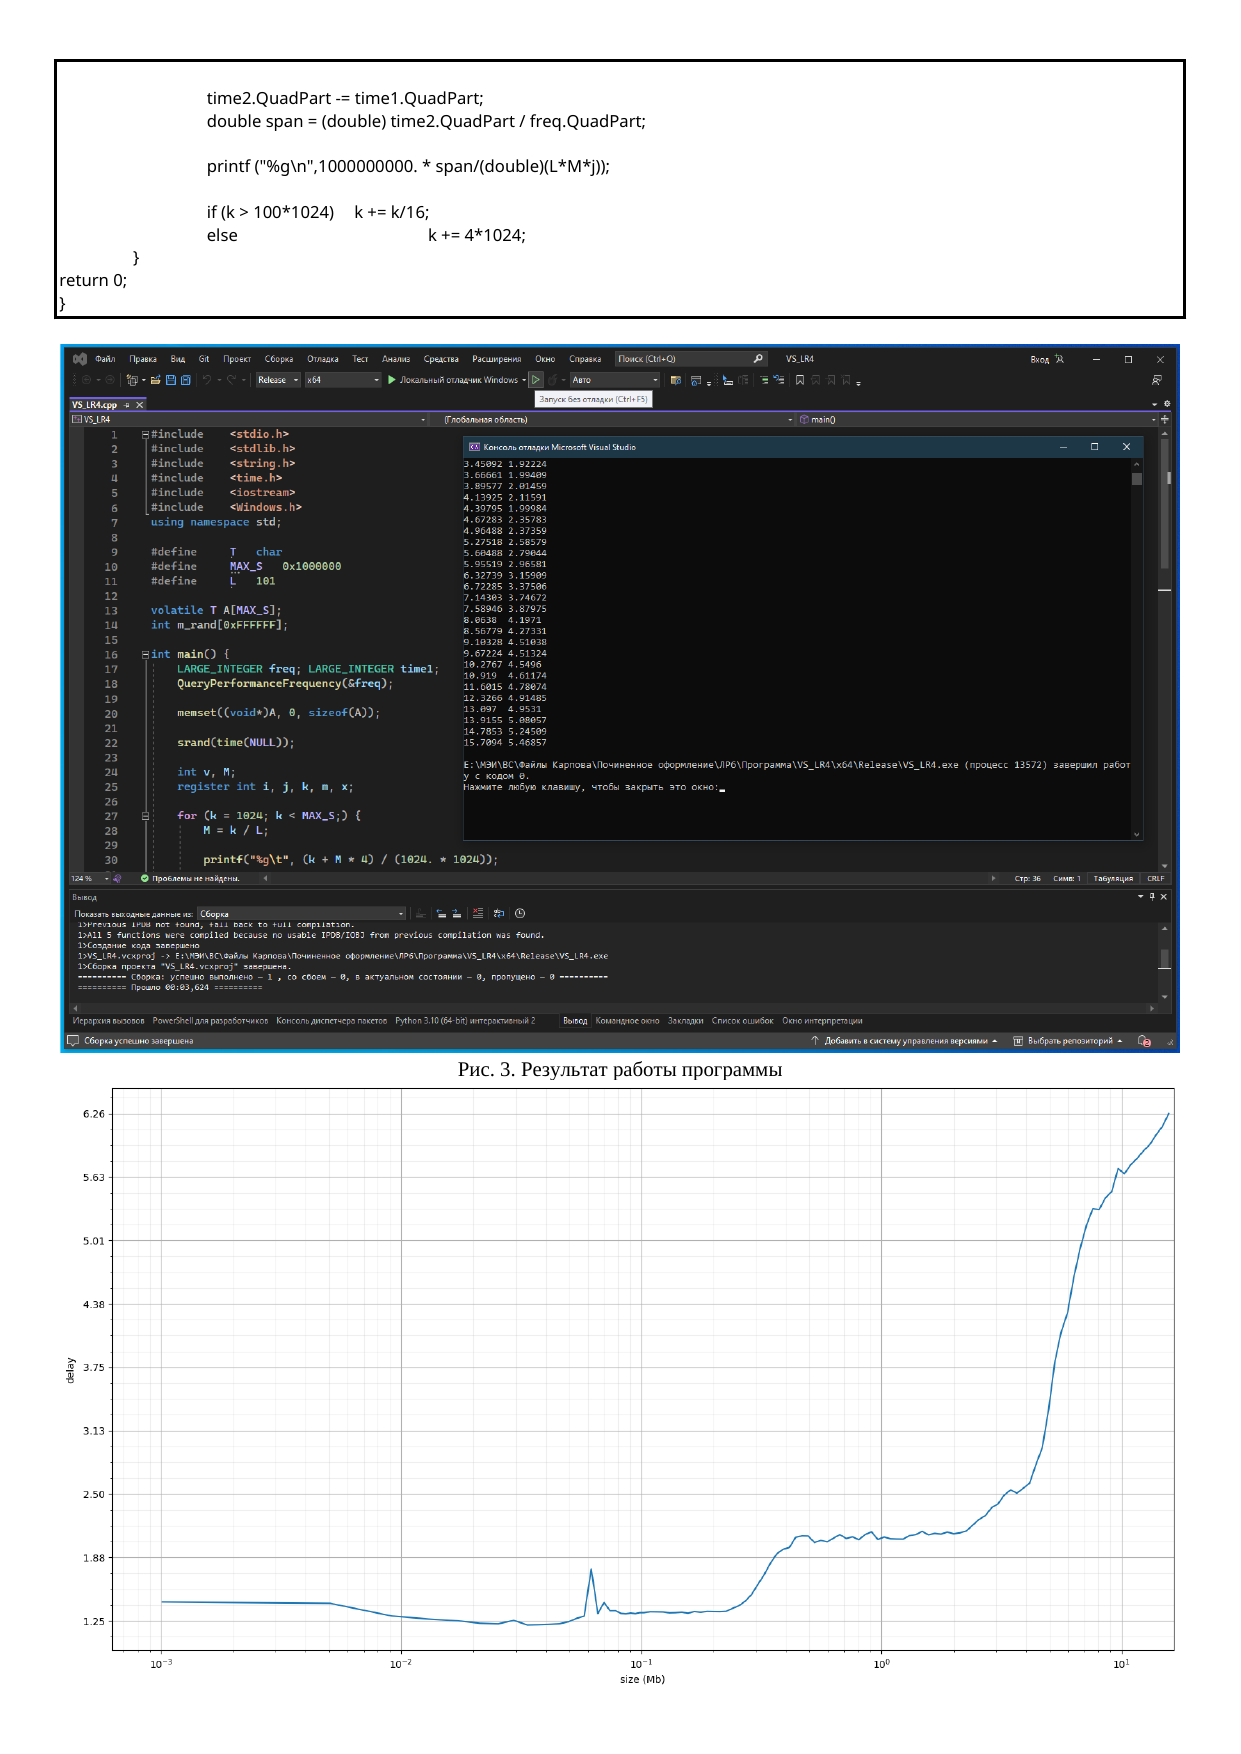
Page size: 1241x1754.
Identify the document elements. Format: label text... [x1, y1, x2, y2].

text double span = (double) time2.QuadPart / freq.QuadPart; [59, 110, 1181, 132]
text printf ("%g\n",1000000000. * span/(double)(L*M*j)); [59, 155, 1181, 178]
picture [65, 344, 1180, 1053]
text else k += 4*1024; [59, 223, 1181, 246]
text if (k > 100*1024) k += k/16; [59, 201, 1181, 223]
picture [59, 1080, 1182, 1694]
text } [59, 246, 1181, 269]
text } [57, 286, 1183, 316]
text return 0; [59, 269, 1181, 286]
text Рис. 3. Результат работы программы [59, 1056, 1181, 1080]
text time2.QuadPart -= time1.QuadPart; [59, 87, 1181, 110]
